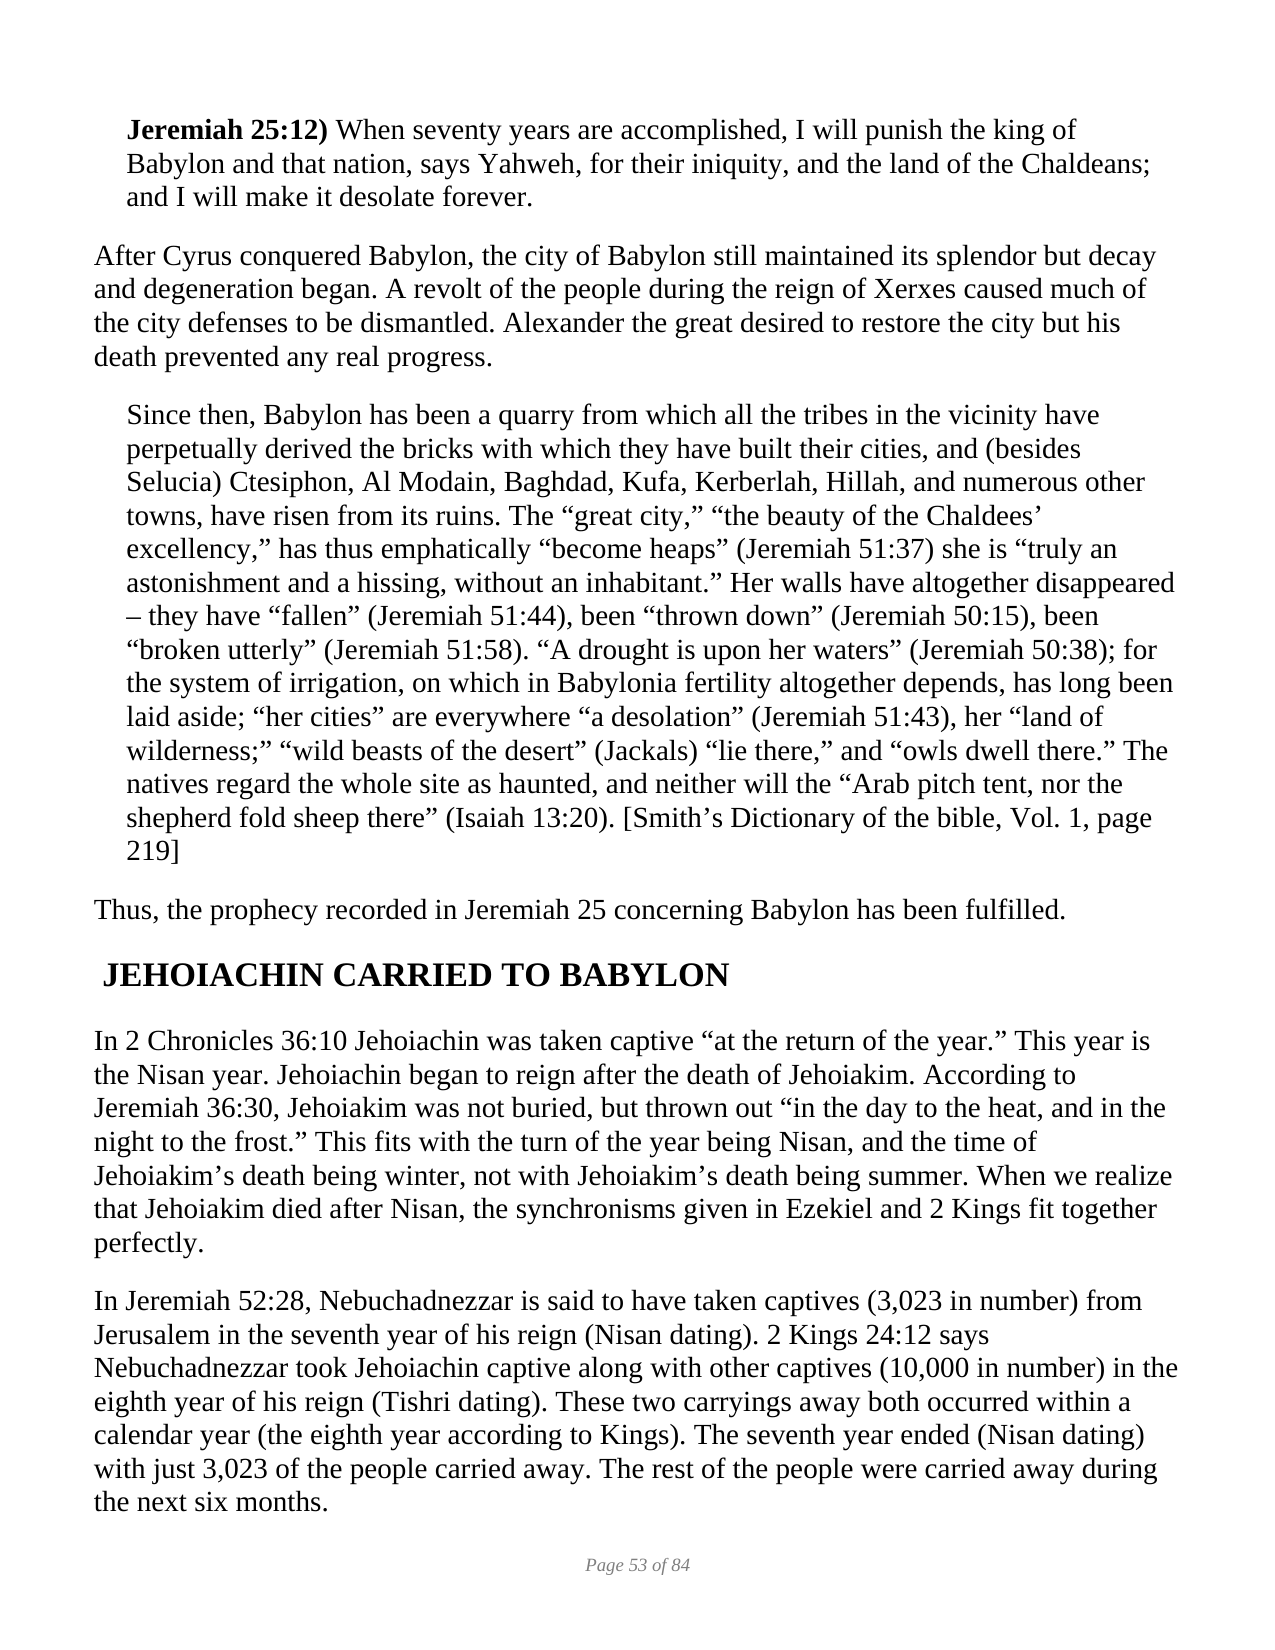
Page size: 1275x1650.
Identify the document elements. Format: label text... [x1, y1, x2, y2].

text Thus, the prophecy recorded in Jeremiah 25 concerning Babylon has been fulfilled. [94, 892, 1181, 925]
text After Cyrus conquered Babylon, the city of Babylon still maintained its splendor but decay and degeneration began. A revolt of the people during the reign of Xerxes caused much of the city defenses to be dismantled. Alexander the great desired to restore the city but his death prevented any real progress. [94, 238, 1181, 372]
text JEHOIACHIN CARRIED TO BABYLON [94, 955, 1181, 994]
text Jeremiah 25:12) When seventy years are accomplished, I will punish the king of Babylon and that nation, says Yahweh, for their iniquity, and the land of the Chaldeans; and I will make it desolate forever. [126, 112, 1181, 213]
text In Jeremiah 52:28, Nebuchadnezzar is said to have taken captives (3,023 in number) from Jerusalem in the seventh year of his reign (Nisan dating). 2 Kings 24:12 says Nebuchadnezzar took Jehoiachin captive along with other captives (10,000 in number) in the eighth year of his reign (Tishri dating). These two carryings away both occurred within a calendar year (the eighth year according to Kings). The seventh year ended (Nisan dating) with just 3,023 of the people carried away. The rest of the people were carried away during the next six months. [94, 1283, 1181, 1518]
text In 2 Chronicles 36:10 Jehoiachin was taken captive “at the return of the year.” This year is the Nisan year. Jehoiachin began to reign after the death of Jehoiakim. According to Jeremiah 36:30, Jehoiakim was not buried, but thrown out “in the day to the heat, and in the night to the frost.” This fits with the turn of the year being Nisan, and the time of Jehoiakim’s death being winter, not with Jehoiakim’s death being summer. When we realize that Jehoiakim died after Nisan, the synchronisms given in Ezekiel and 2 Kings fit together perfectly. [94, 1023, 1181, 1258]
text Since then, Babylon has been a quarry from which all the tribes in the vicinity have perpetually derived the bricks with which they have built their cities, and (besides Selucia) Ctesiphon, Al Modain, Baghdad, Kufa, Kerberlah, Hillah, and numerous other towns, have risen from its ruins. The “great city,” “the beauty of the Chaldees’ excellency,” has thus emphatically “become heaps” (Jeremiah 51:37) she is “truly an astonishment and a hissing, without an inhabitant.” Her walls have altogether disappeared – they have “fallen” (Jeremiah 51:44), been “thrown down” (Jeremiah 50:15), been “broken utterly” (Jeremiah 51:58). “A drought is upon her waters” (Jeremiah 50:38); for the system of irrigation, on which in Babylonia fertility altogether depends, has long been laid aside; “her cities” are everywhere “a desolation” (Jeremiah 51:43), her “land of wilderness;” “wild beasts of the desert” (Jackals) “lie there,” and “owls dwell there.” The natives regard the whole site as haunted, and neither will the “Arab pitch tent, nor the shepherd fold sheep there” (Isaiah 13:20). [Smith’s Dictionary of the bible, Vol. 1, page 219] [126, 397, 1181, 867]
